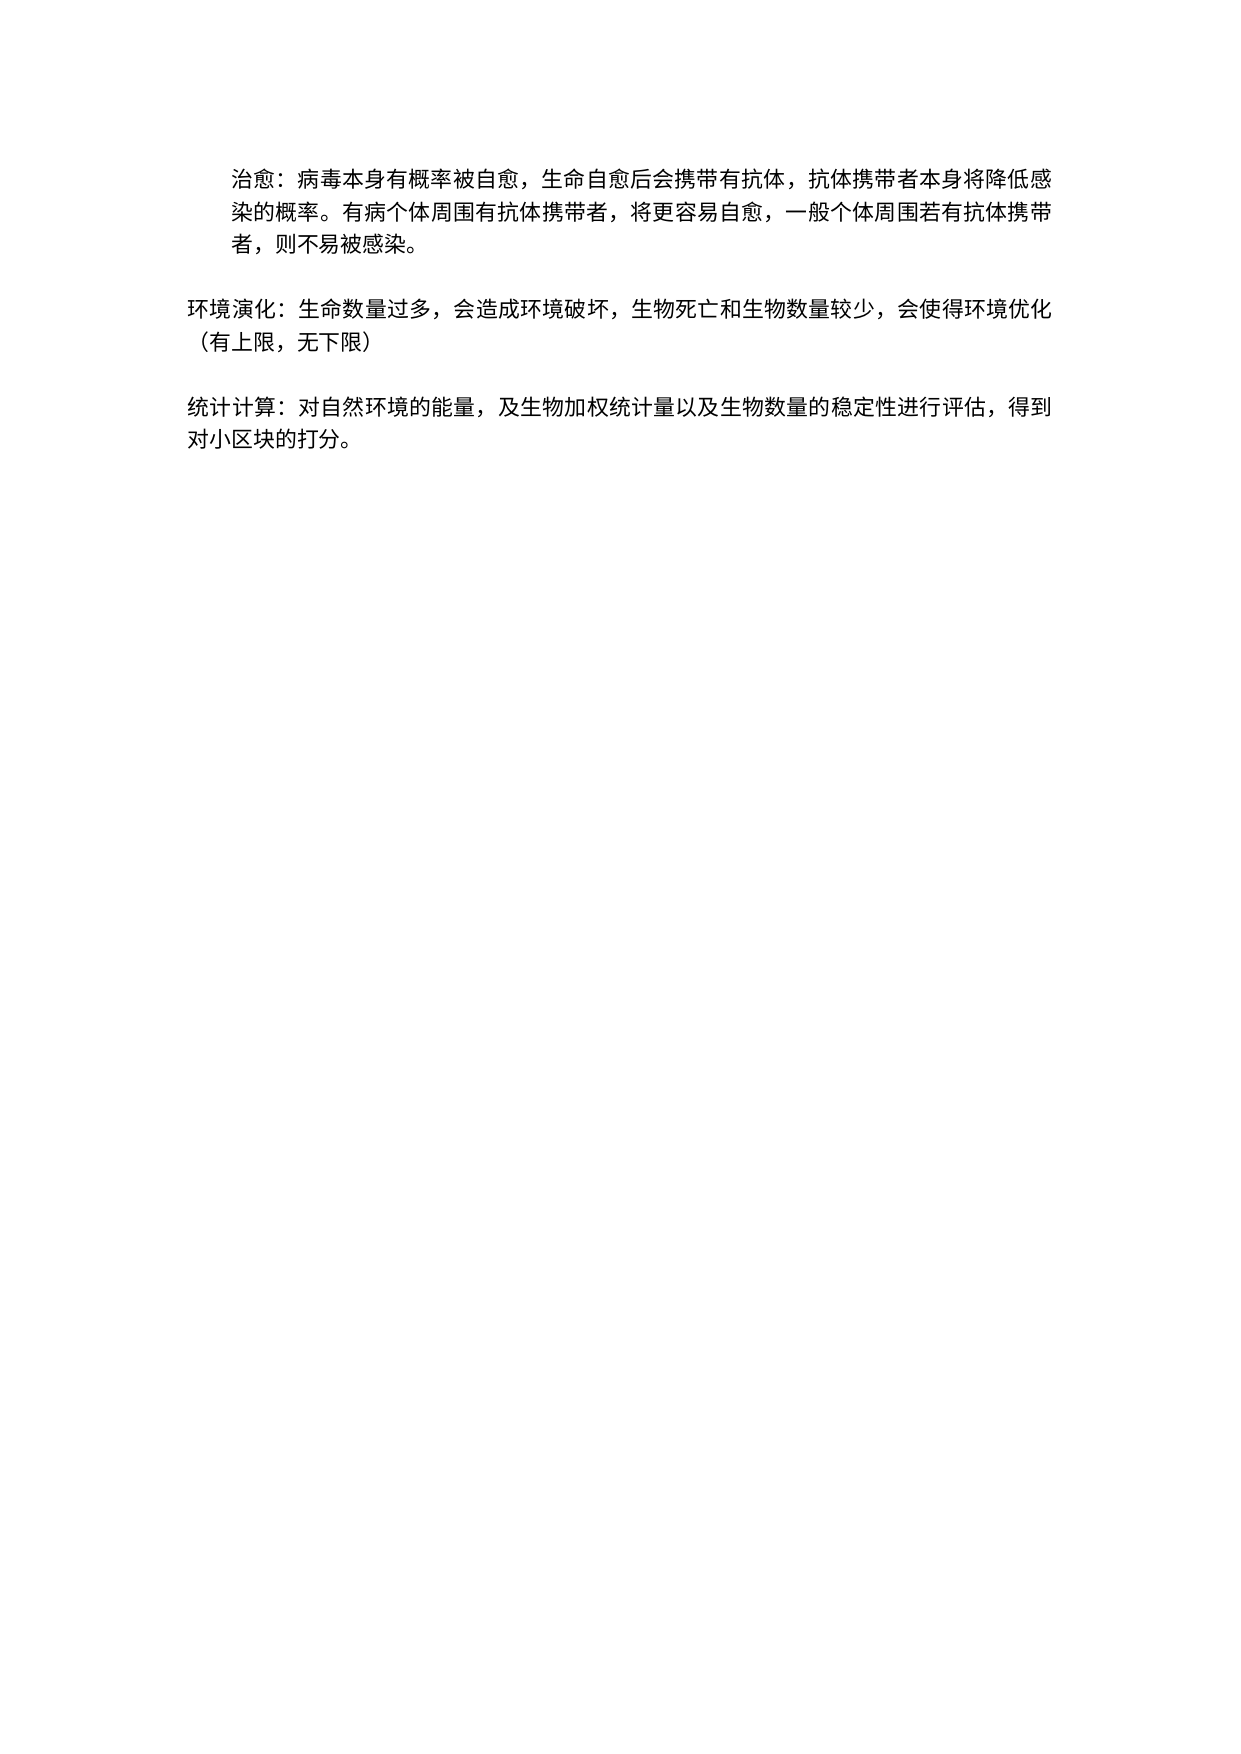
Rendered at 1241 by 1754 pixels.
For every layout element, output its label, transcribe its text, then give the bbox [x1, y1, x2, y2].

text 环境演化：生命数量过多，会造成环境破坏，生物死亡和生物数量较少，会使得环境优化。（有上限，无下限） [187, 292, 1053, 357]
text 治愈：病毒本身有概率被自愈，生命自愈后会携带有抗体，抗体携带者本身将降低感染的概率。有病个体周围有抗体携带者，将更容易自愈，一般个体周围若有抗体携带者，则不易被感染。 [231, 162, 1053, 259]
text 统计计算：对自然环境的能量，及生物加权统计量以及生物数量的稳定性进行评估，得到对小区块的打分。 [187, 389, 1053, 454]
